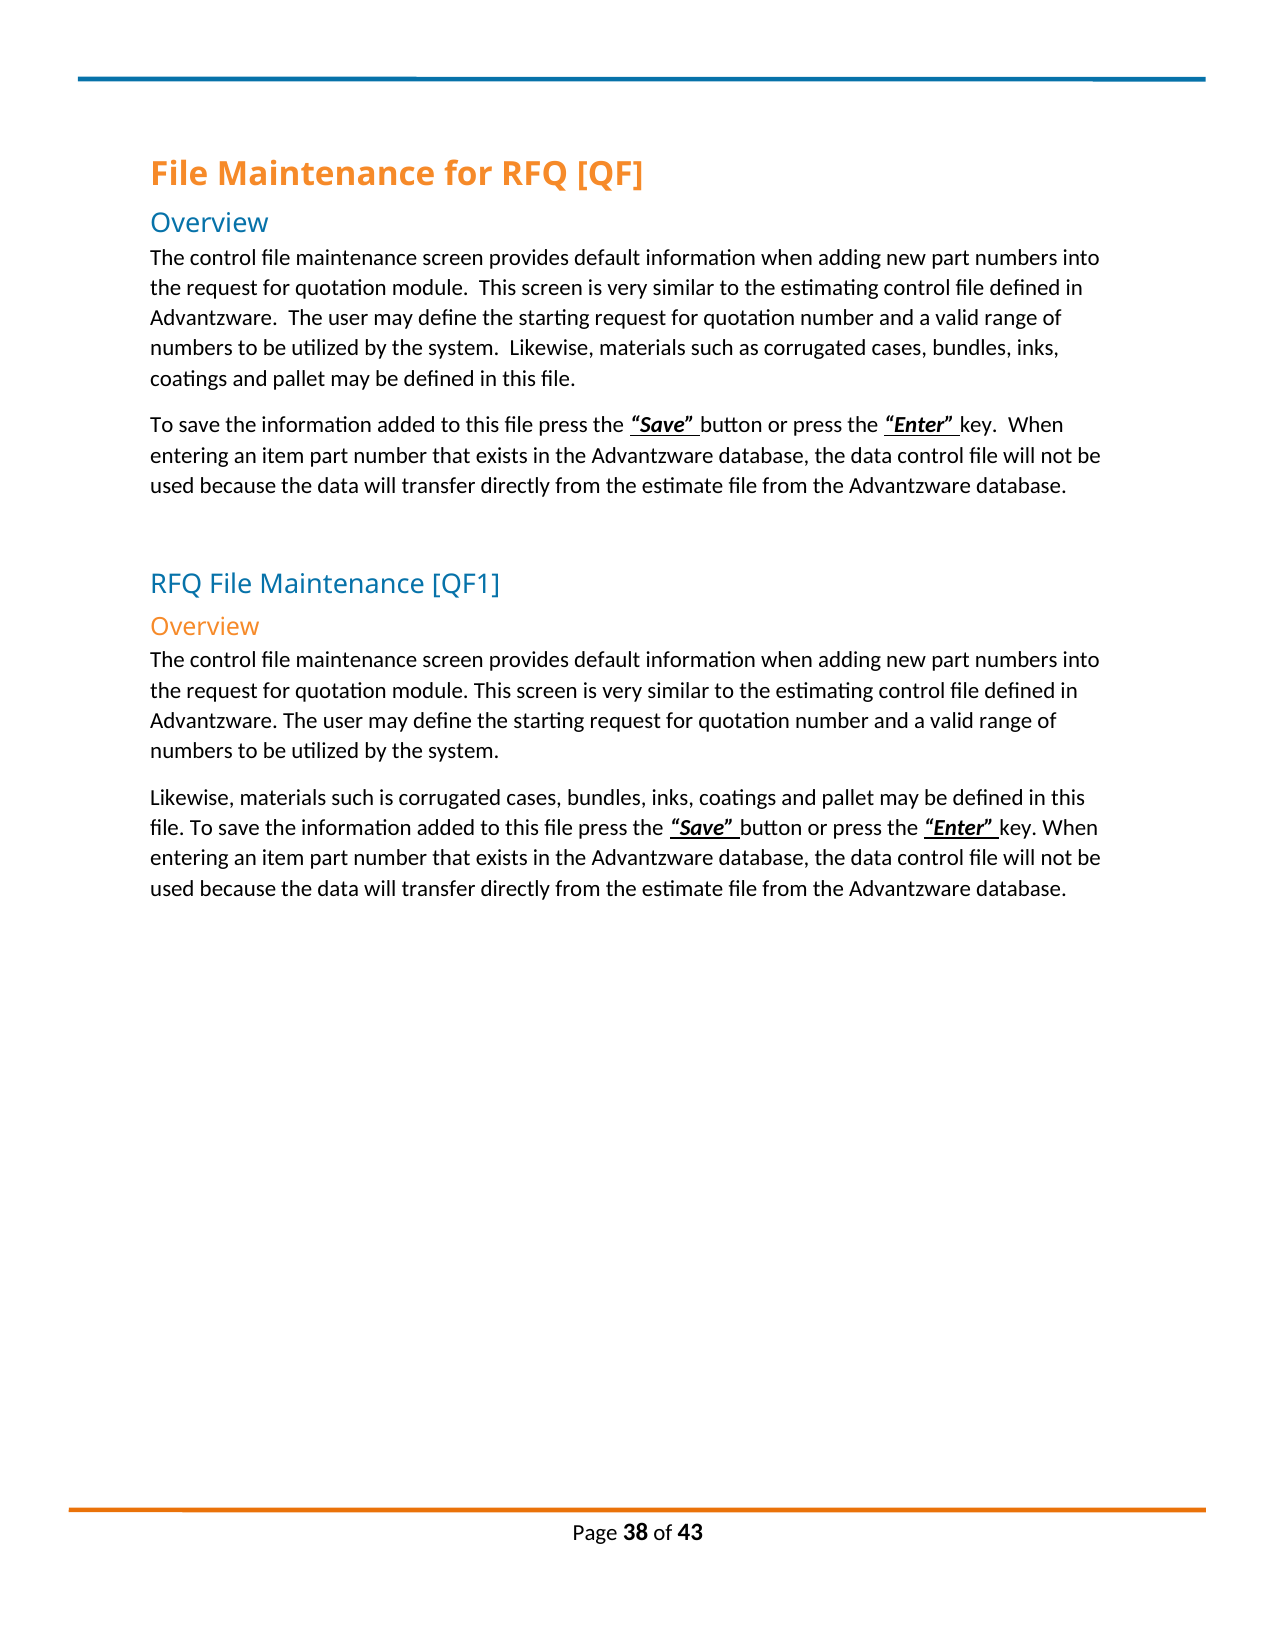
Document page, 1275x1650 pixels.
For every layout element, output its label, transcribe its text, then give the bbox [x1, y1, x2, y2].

text Likewise, materials such is corrugated cases, bundles, inks, coatings and pallet may be defined in this file. To save the information added to this file press the “Save” button or press the “Enter” key. When entering an item part number that exists in the Advantzware database, the data control file will not be used because the data will transfer directly from the estimate file from the Advantzware database. [150, 783, 1125, 902]
subtitle Overview [150, 609, 1125, 643]
text The control file maintenance screen provides default information when adding new part numbers into the request for quotation module. This screen is very similar to the estimating control file defined in Advantzware. The user may define the starting request for quotation number and a valid range of numbers to be utilized by the system. Likewise, materials such as corrugated cases, bundles, inks, coatings and pallet may be defined in this file. [150, 243, 1125, 392]
text The control file maintenance screen provides default information when adding new part numbers into the request for quotation module. This screen is very similar to the estimating control file defined in Advantzware. The user may define the starting request for quotation number and a valid range of numbers to be utilized by the system. [150, 646, 1125, 764]
subtitle Overview [150, 203, 1125, 240]
text To save the information added to this file press the “Save” button or press the “Enter” key. When entering an item part number that exists in the Advantzware database, the data control file will not be used because the data will transfer directly from the estimate file from the Advantzware database. [150, 411, 1125, 499]
subtitle File Maintenance for RFQ [QF] [150, 150, 1125, 195]
subtitle RFQ File Maintenance [QF1] [150, 565, 1125, 602]
